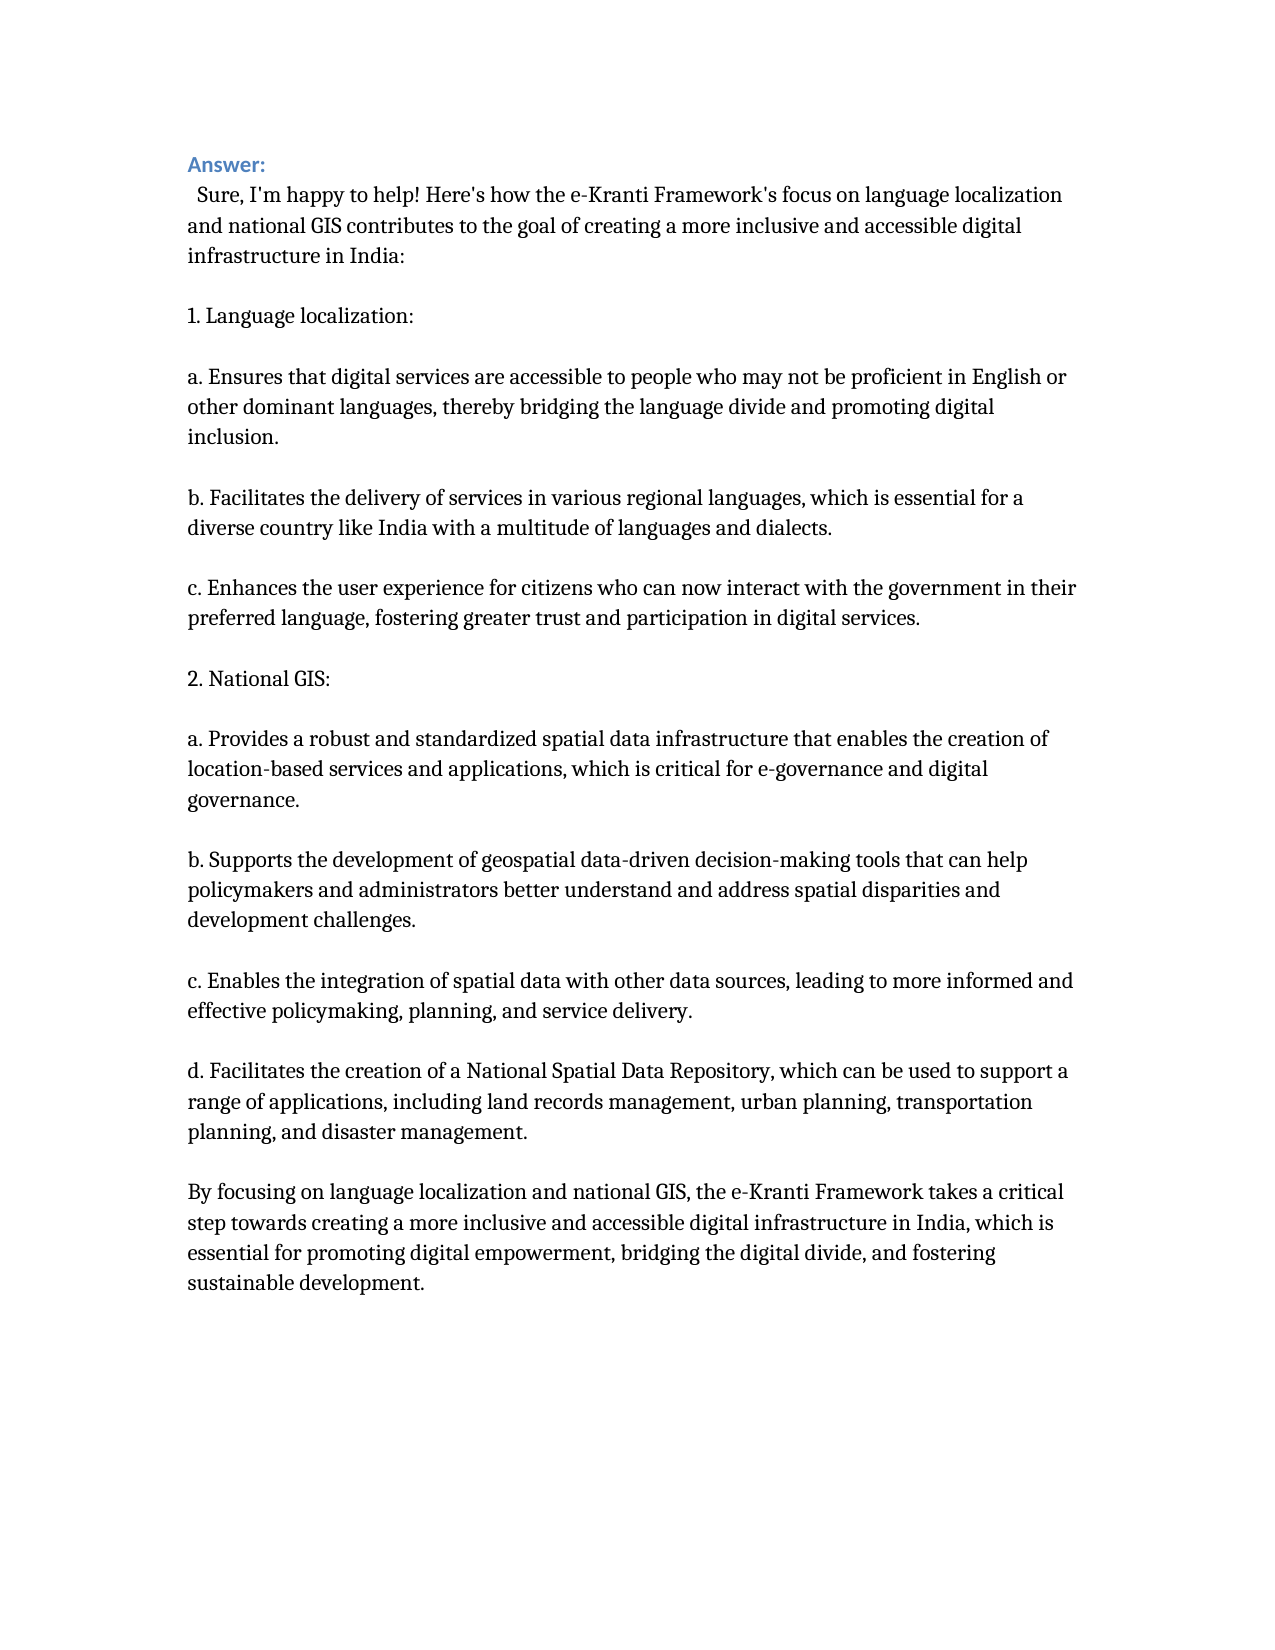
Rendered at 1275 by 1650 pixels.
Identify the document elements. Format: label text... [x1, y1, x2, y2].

subtitle Answer: [187, 150, 1087, 178]
text Sure, I'm happy to help! Here's how the e-Kranti Framework's focus on language localization and national GIS contributes to the goal of creating a more inclusive and accessible digital infrastructure in India: 1. Language localization: a. Ensures that digital services are accessible to people who may not be proficient in English or other dominant languages, thereby bridging the language divide and promoting digital inclusion. b. Facilitates the delivery of services in various regional languages, which is essential for a diverse country like India with a multitude of languages and dialects. c. Enhances the user experience for citizens who can now interact with the government in their preferred language, fostering greater trust and participation in digital services. 2. National GIS: a. Provides a robust and standardized spatial data infrastructure that enables the creation of location-based services and applications, which is critical for e-governance and digital governance. b. Supports the development of geospatial data-driven decision-making tools that can help policymakers and administrators better understand and address spatial disparities and development challenges. c. Enables the integration of spatial data with other data sources, leading to more informed and effective policymaking, planning, and service delivery. d. Facilitates the creation of a National Spatial Data Repository, which can be used to support a range of applications, including land records management, urban planning, transportation planning, and disaster management. By focusing on language localization and national GIS, the e-Kranti Framework takes a critical step towards creating a more inclusive and accessible digital infrastructure in India, which is essential for promoting digital empowerment, bridging the digital divide, and fostering sustainable development. [187, 182, 1087, 1296]
